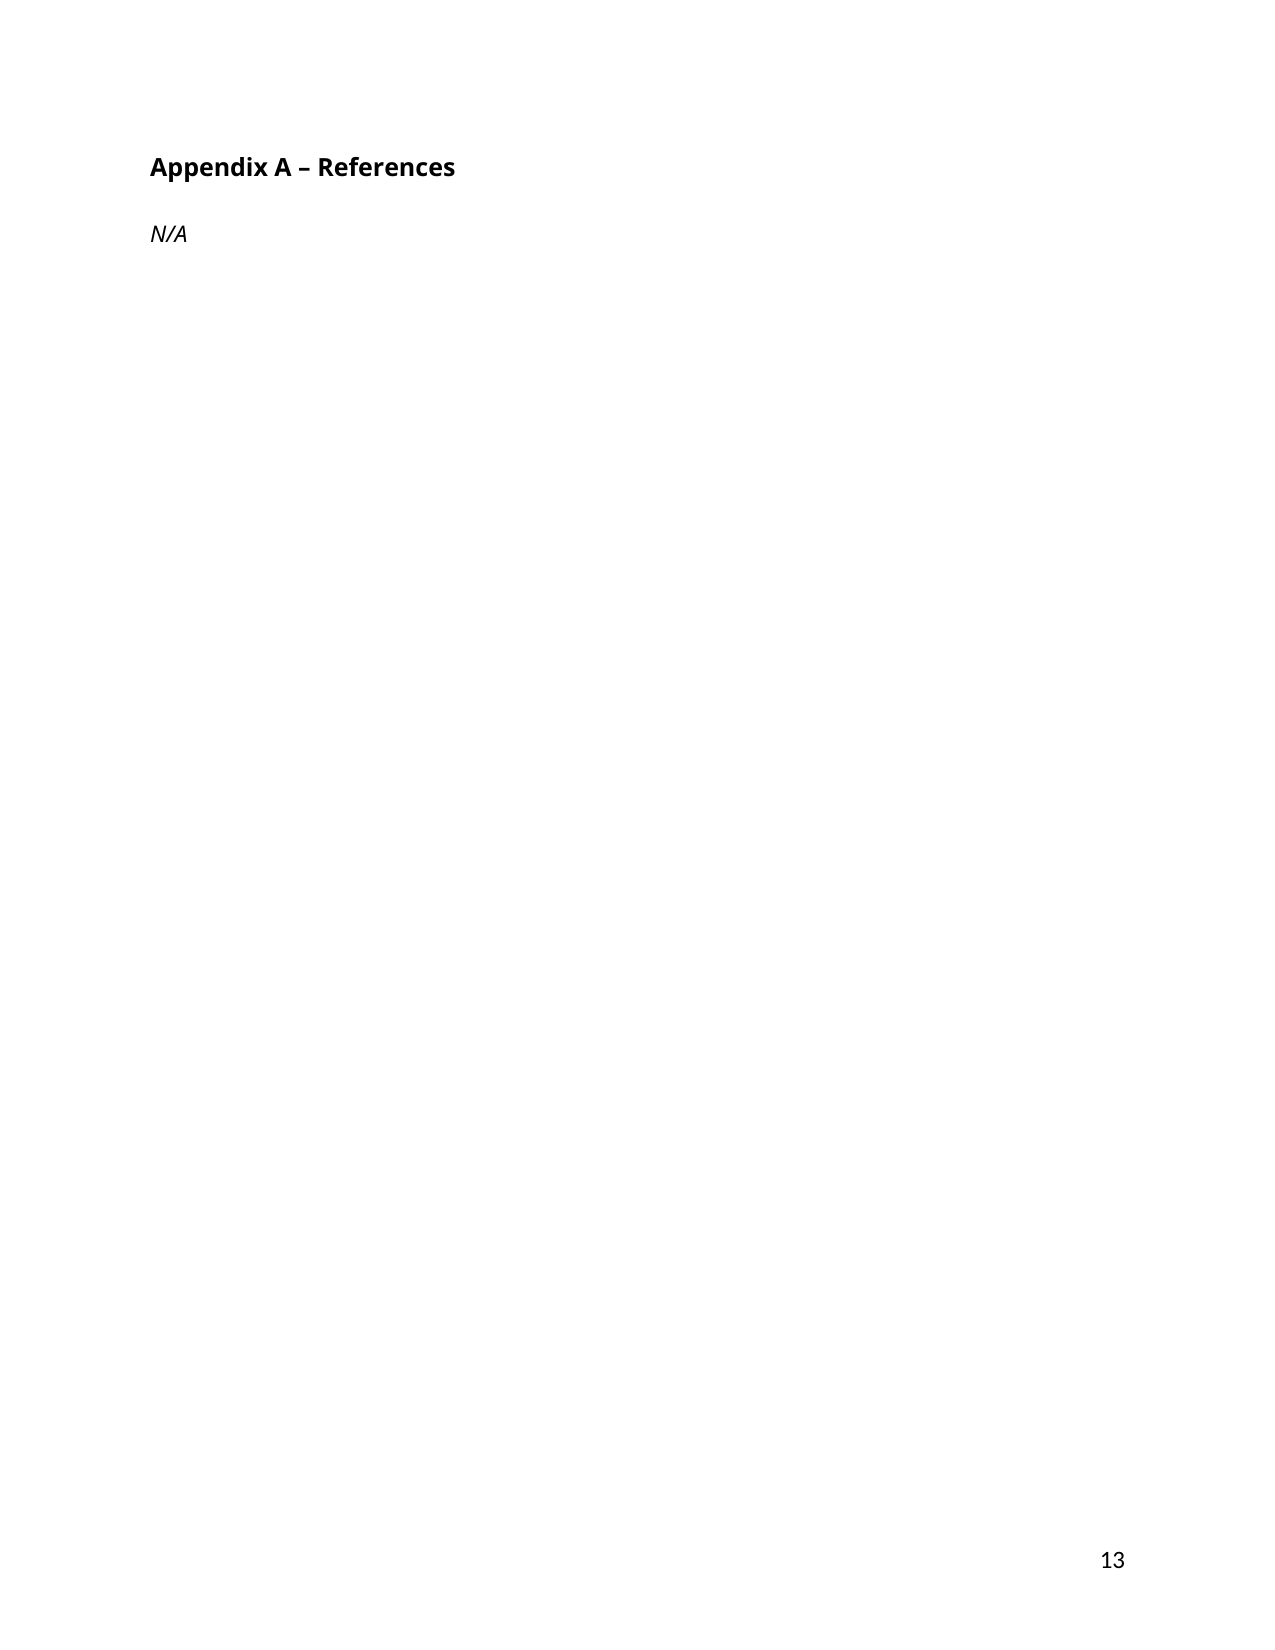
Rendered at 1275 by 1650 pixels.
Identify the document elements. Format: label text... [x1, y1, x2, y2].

text N/A [150, 218, 1125, 249]
title Appendix A – References [150, 150, 1125, 184]
